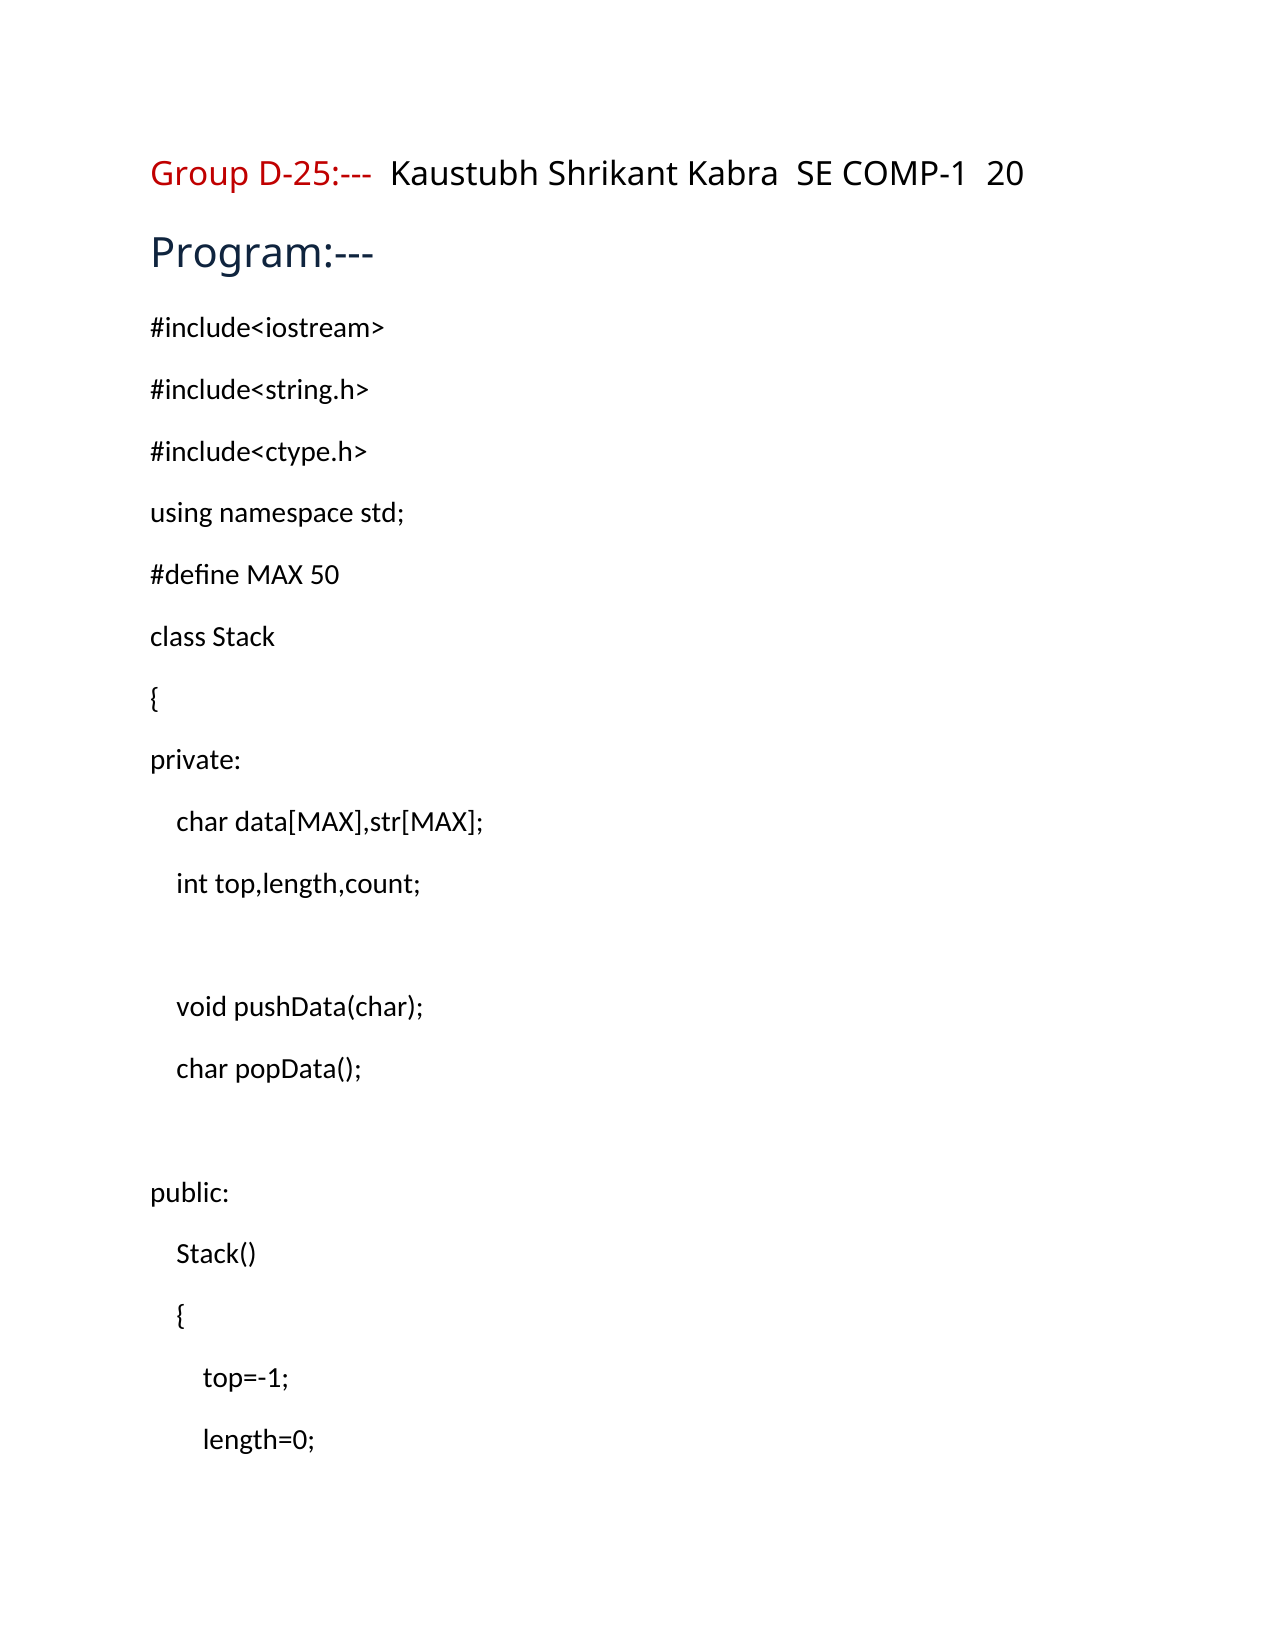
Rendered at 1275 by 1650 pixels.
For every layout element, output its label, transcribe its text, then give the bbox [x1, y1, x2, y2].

text Program:--- [150, 223, 1125, 280]
text using namespace std; [150, 494, 1125, 530]
text Stack() [150, 1236, 1125, 1271]
text public: [150, 1174, 1125, 1209]
text int top,length,count; [150, 865, 1125, 901]
text char data[MAX],str[MAX]; [150, 803, 1125, 839]
text #define MAX 50 [150, 556, 1125, 592]
text void pushData(char); [150, 988, 1125, 1024]
text #include<ctype.h> [150, 433, 1125, 468]
text { [150, 1297, 1125, 1333]
text { [150, 680, 1125, 715]
text char popData(); [150, 1050, 1125, 1086]
text private: [150, 741, 1125, 777]
text top=-1; [150, 1359, 1125, 1395]
text length=0; [150, 1421, 1125, 1457]
text #include<string.h> [150, 371, 1125, 406]
text Group D-25:--- Kaustubh Shrikant Kabra SE COMP-1 20 [150, 150, 1125, 195]
text class Stack [150, 618, 1125, 653]
text #include<iostream> [150, 309, 1125, 345]
